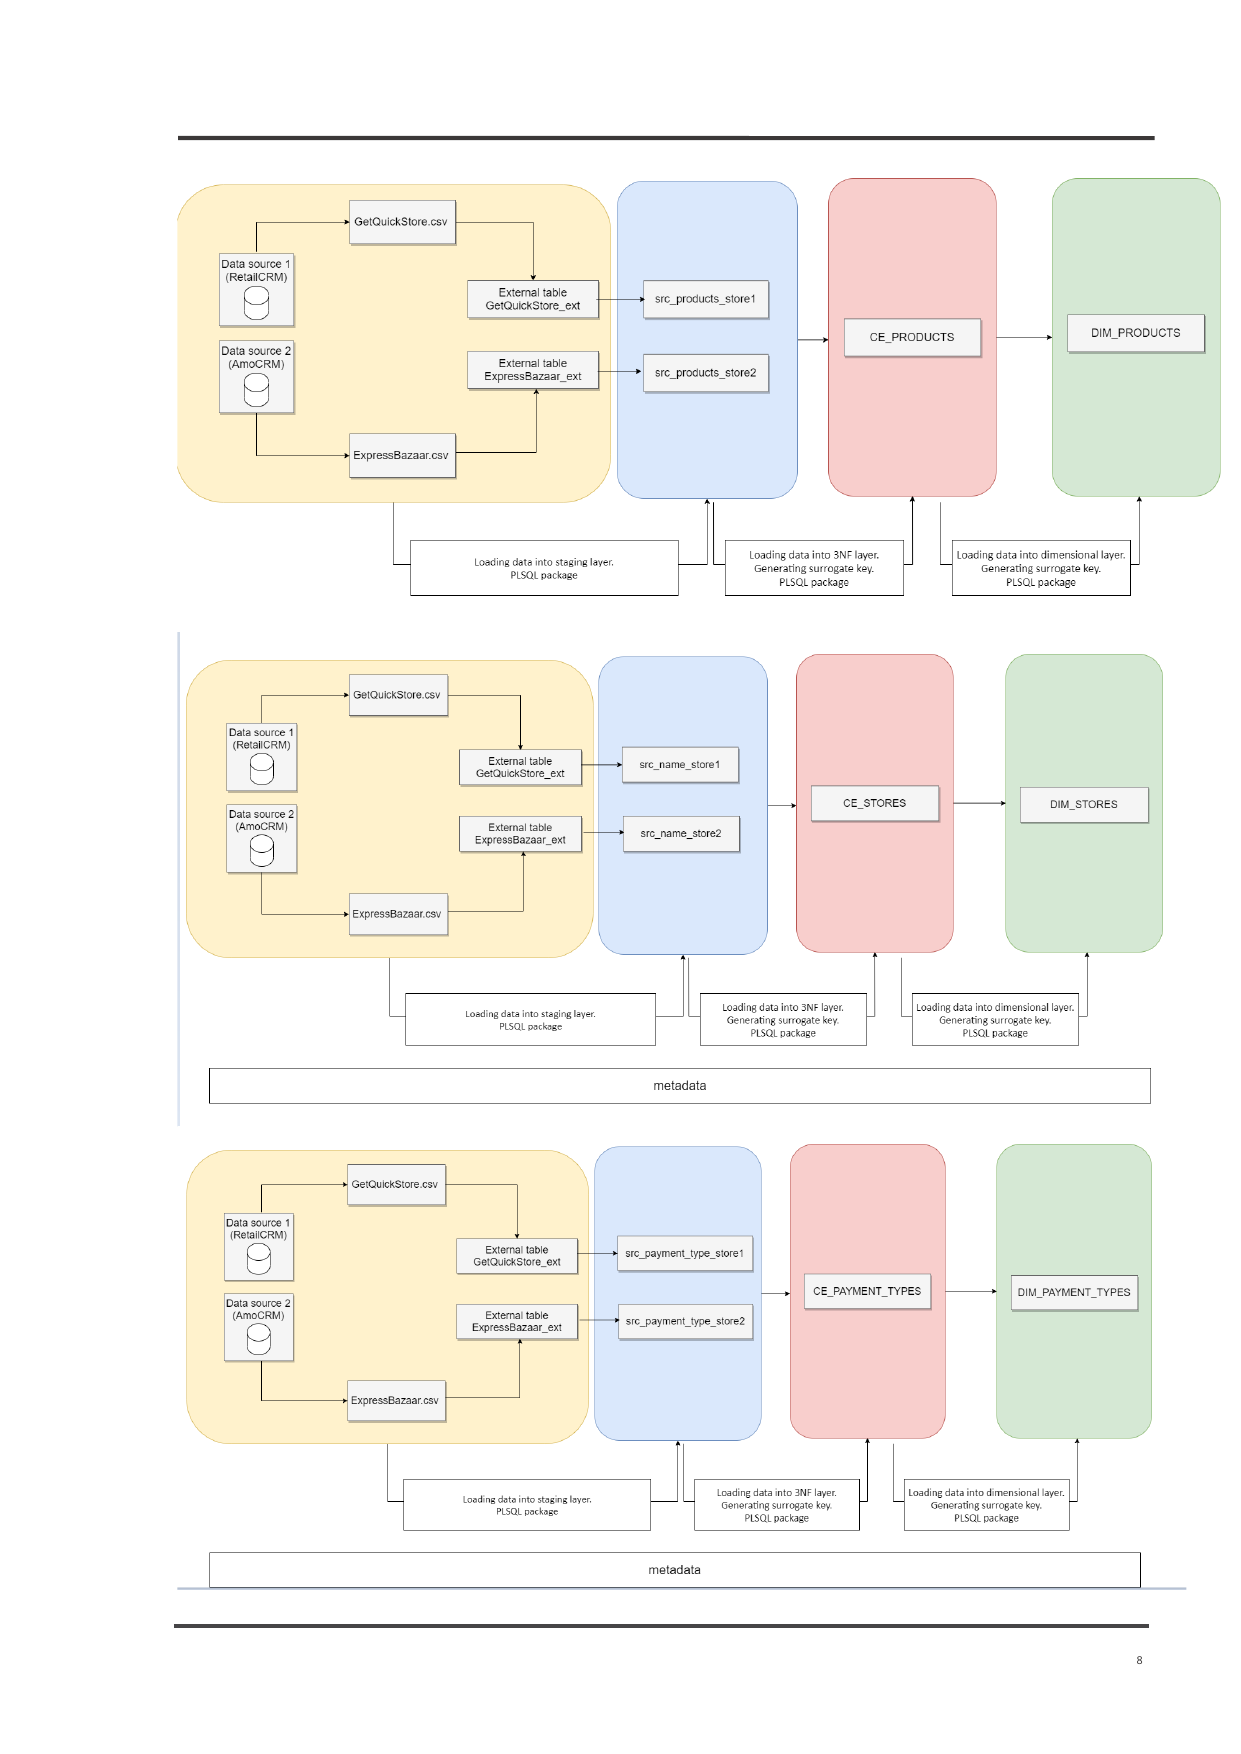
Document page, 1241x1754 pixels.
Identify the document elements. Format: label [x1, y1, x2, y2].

picture [177, 158, 1241, 598]
picture [177, 632, 1187, 1590]
